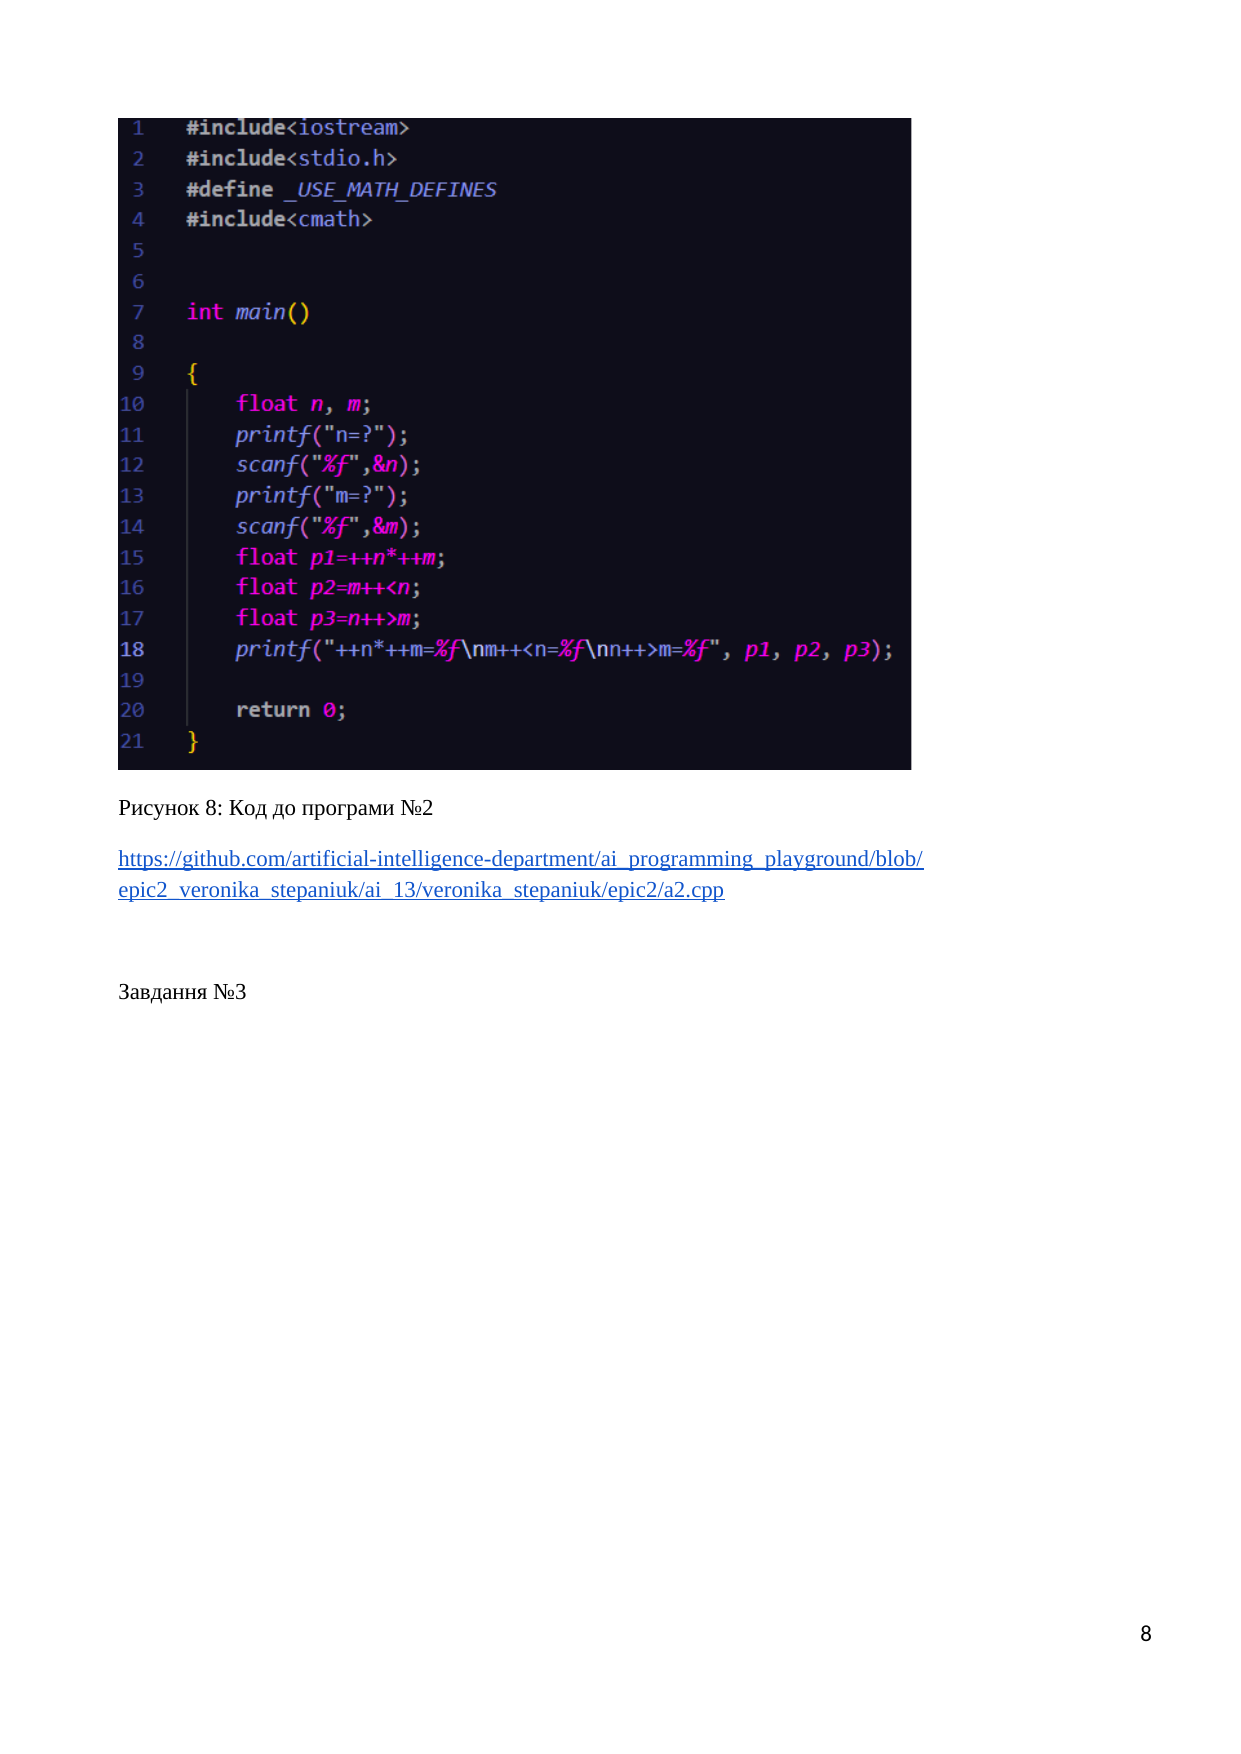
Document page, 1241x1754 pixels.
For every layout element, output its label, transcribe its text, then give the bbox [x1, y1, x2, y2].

text Завдання №3 [118, 978, 1152, 1004]
text https://github.com/artificial-intelligence-department/ai_programming_playground/blob/epic2_veronika_stepaniuk/ai_13/veronika_stepaniuk/epic2/a2.cpp [118, 846, 1152, 902]
text Рисунок 8: Код до програми №2 [118, 794, 1152, 821]
picture [118, 118, 912, 770]
